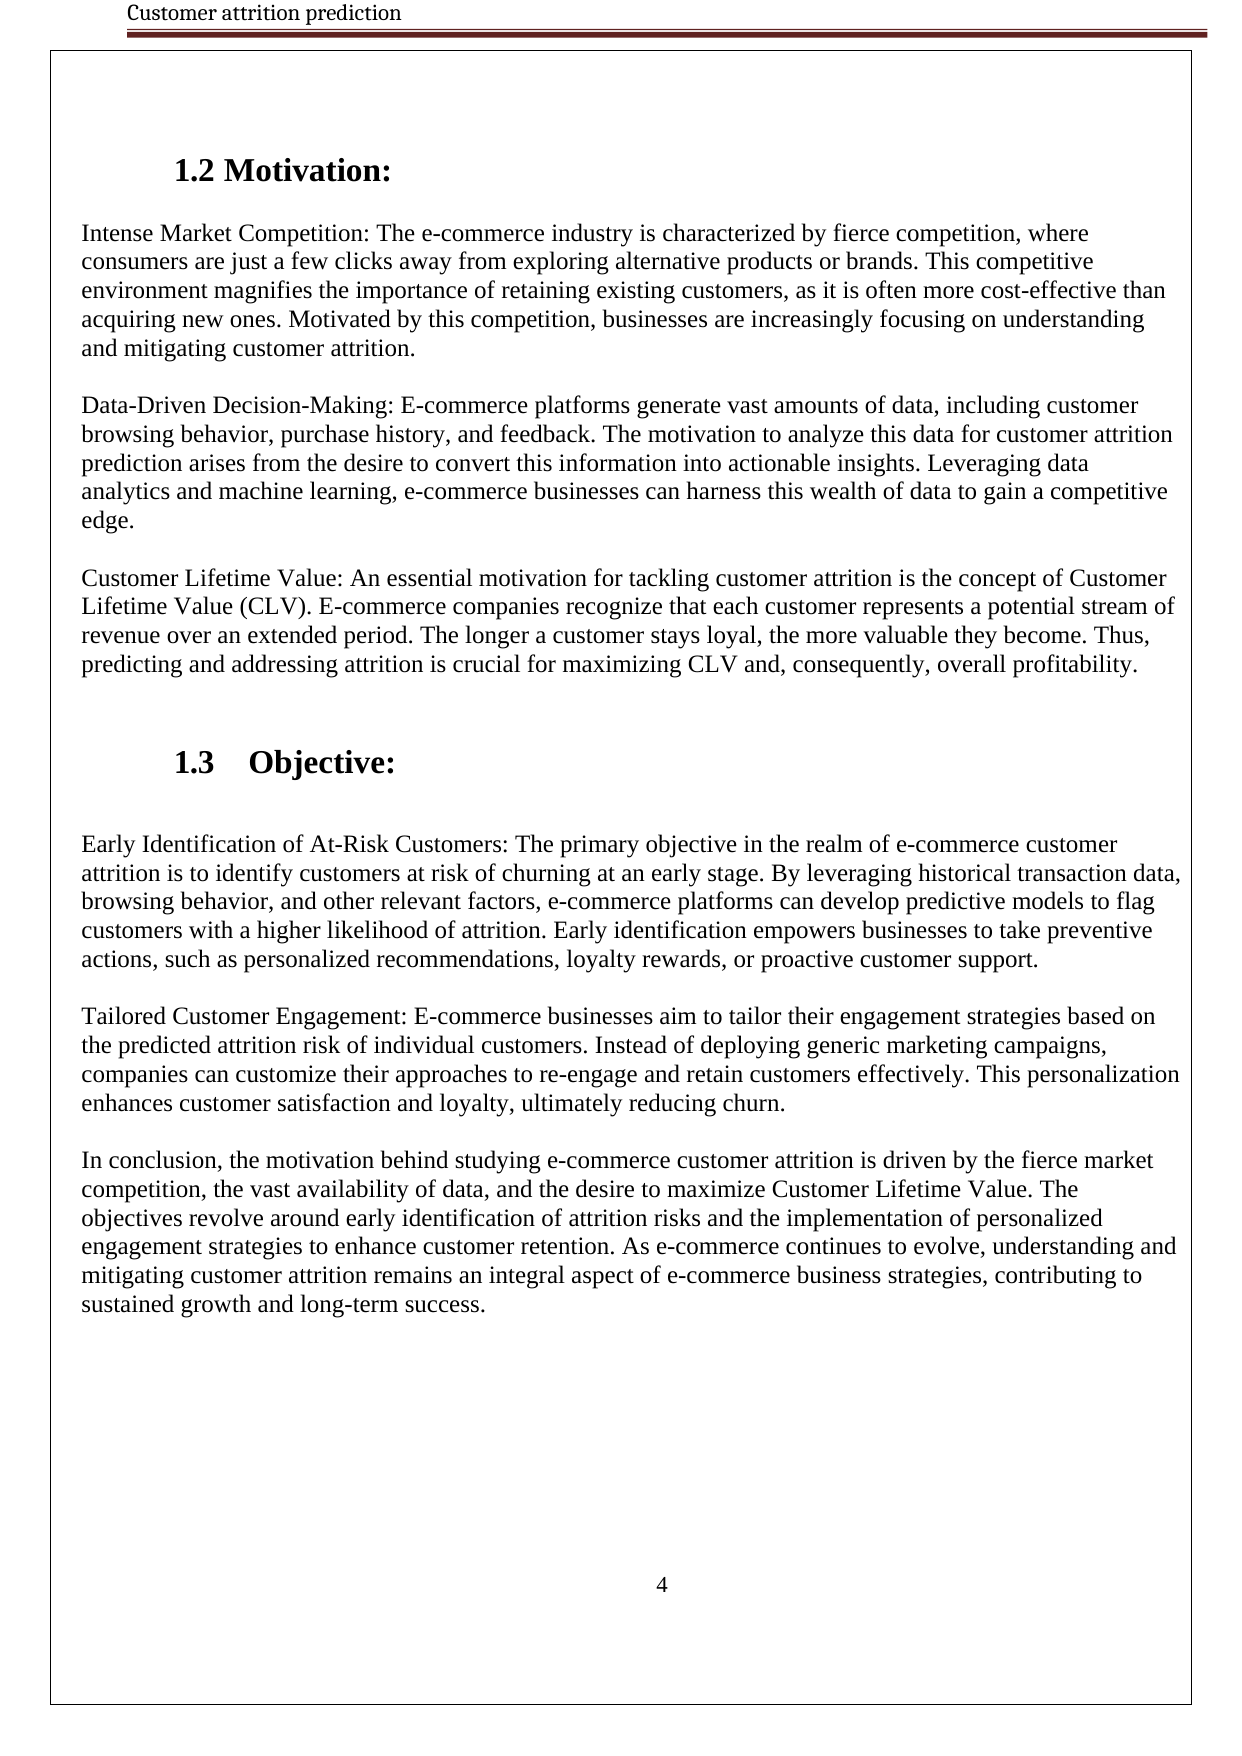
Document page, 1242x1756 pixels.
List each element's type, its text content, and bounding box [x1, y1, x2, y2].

text In conclusion, the motivation behind studying e-commerce customer attrition is driven by the fierce market competition, the vast availability of data, and the desire to maximize Customer Lifetime Value. The objectives revolve around early identification of attrition risks and the implementation of personalized engagement strategies to enhance customer retention. As e-commerce continues to evolve, understanding and mitigating customer attrition remains an integral aspect of e-commerce business strategies, contributing to sustained growth and long-term success. [81, 1145, 1183, 1318]
text Customer Lifetime Value: An essential motivation for tackling customer attrition is the concept of Customer Lifetime Value (CLV). E-commerce companies recognize that each customer represents a potential stream of revenue over an extended period. The longer a customer stays loyal, the more valuable they become. Thus, predicting and addressing attrition is crucial for maximizing CLV and, consequently, overall profitability. [81, 563, 1183, 678]
text Intense Market Competition: The e-commerce industry is characterized by fierce competition, where consumers are just a few clicks away from exploring alternative products or brands. This competitive environment magnifies the importance of retaining existing customers, as it is often more cost-effective than acquiring new ones. Motivated by this competition, businesses are increasingly focusing on understanding and mitigating customer attrition. [81, 218, 1183, 361]
text Data-Driven Decision-Making: E-commerce platforms generate vast amounts of data, including customer browsing behavior, purchase history, and feedback. The motivation to analyze this data for customer attrition prediction arises from the desire to convert this information into actionable insights. Leveraging data analytics and machine learning, e-commerce businesses can harness this wealth of data to gain a competitive edge. [81, 390, 1183, 534]
list Motivation: [174, 151, 1183, 189]
text Early Identification of At-Risk Customers: The primary objective in the realm of e-commerce customer attrition is to identify customers at risk of churning at an early stage. By leveraging historical transaction data, browsing behavior, and other relevant factors, e-commerce platforms can develop predictive models to flag customers with a higher likelihood of attrition. Early identification empowers businesses to take preventive actions, such as personalized recommendations, loyalty rewards, or proactive customer support. [81, 829, 1183, 973]
text Tailored Customer Engagement: E-commerce businesses aim to tailor their engagement strategies based on the predicted attrition risk of individual customers. Instead of deploying generic marketing campaigns, companies can customize their approaches to re-engage and retain customers effectively. This personalization enhances customer satisfaction and loyalty, ultimately reducing churn. [81, 1001, 1183, 1116]
subtitle Objective: [173, 742, 1183, 781]
